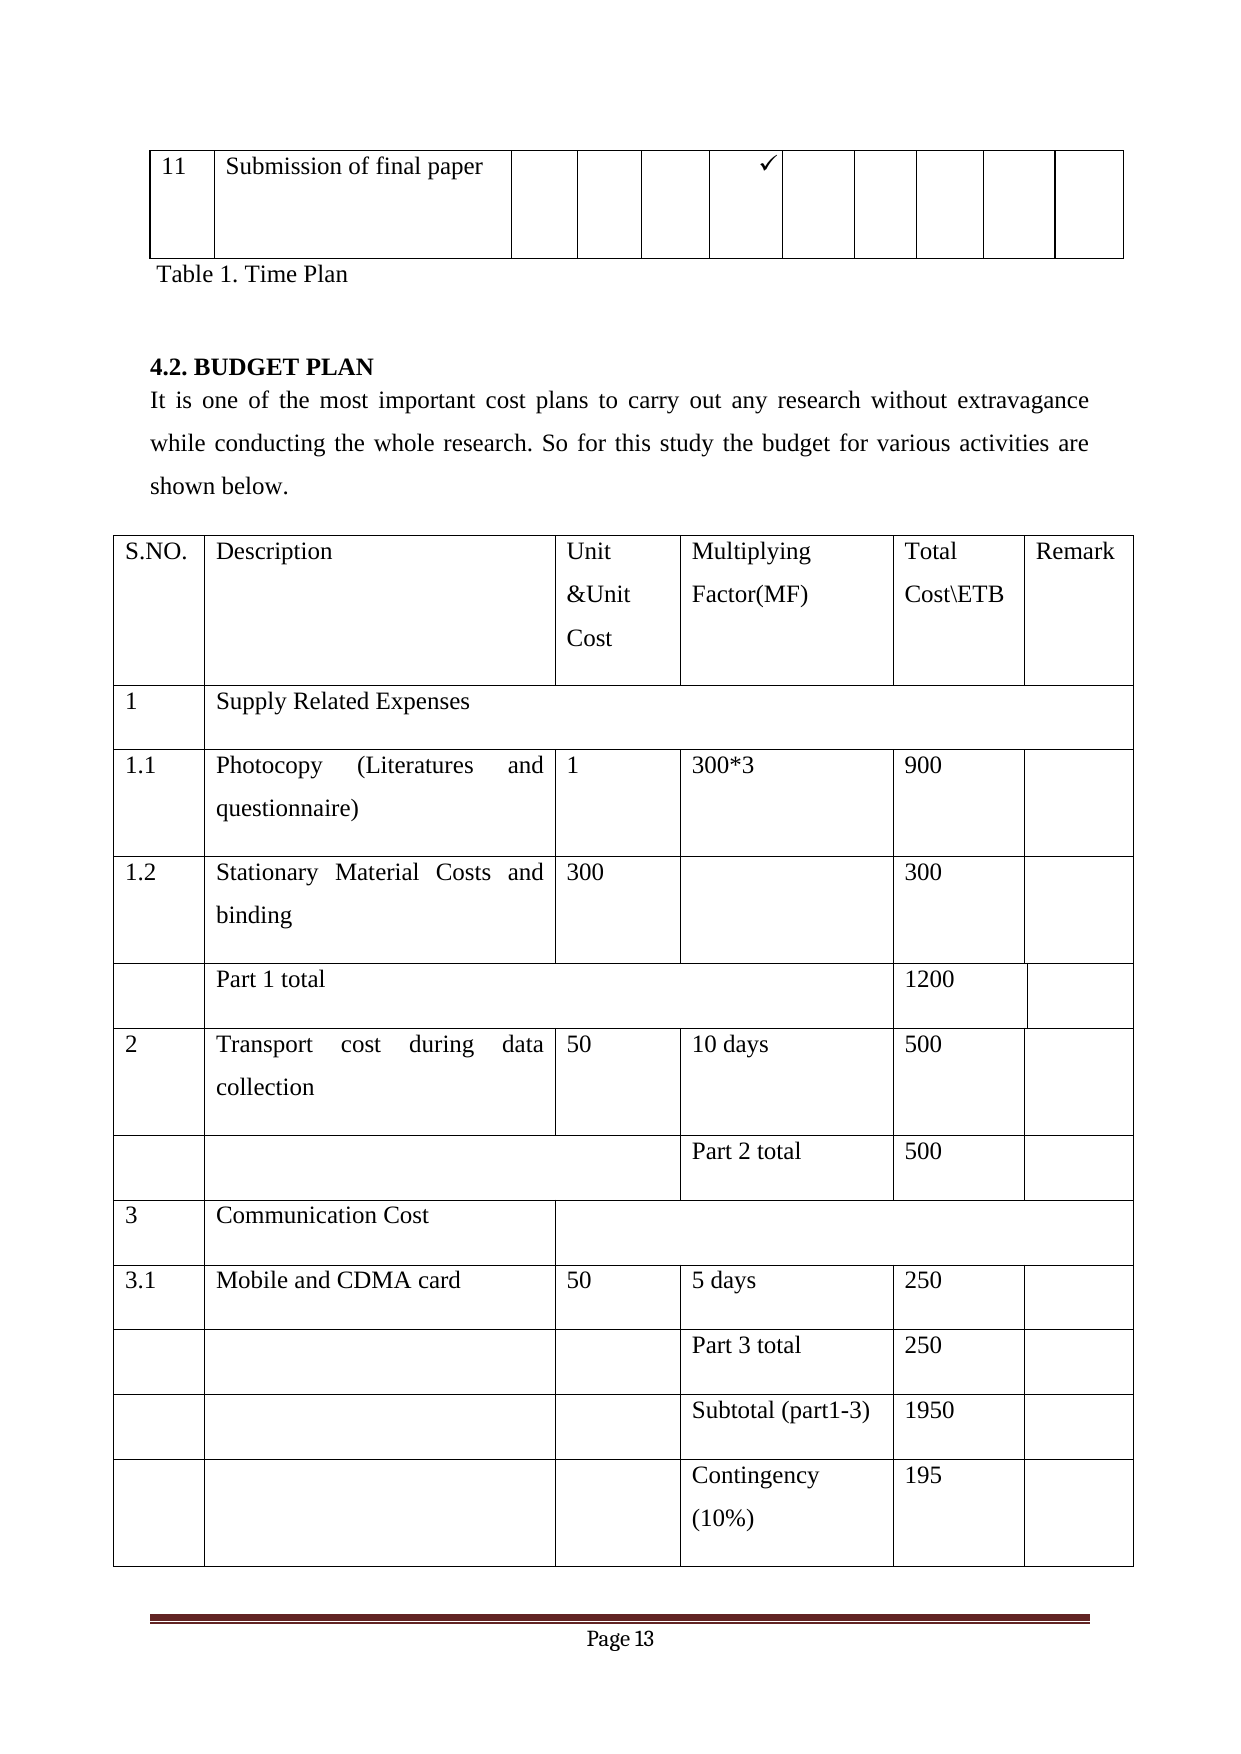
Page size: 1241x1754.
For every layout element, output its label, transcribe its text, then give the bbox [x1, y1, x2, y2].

table_cell [984, 151, 1054, 258]
table_cell [1025, 750, 1133, 856]
table_cell [205, 1330, 555, 1394]
table_cell 3 [114, 1201, 204, 1264]
table_cell [205, 1460, 555, 1566]
table_cell 5 days [681, 1266, 893, 1329]
table_cell [556, 1460, 680, 1566]
table_cell 300 [894, 857, 1024, 963]
table_cell [1025, 1029, 1133, 1135]
table_cell Photocopy (Literatures and questionnaire) [205, 750, 555, 856]
table_cell [114, 1460, 204, 1566]
table_header Multiplying Factor(MF) [681, 536, 893, 685]
table_cell 1 [556, 750, 680, 856]
table_header Description [205, 536, 555, 685]
table_cell [1025, 1460, 1133, 1566]
table_cell [681, 857, 893, 963]
table_cell [1025, 1330, 1133, 1394]
table_cell [205, 1136, 555, 1199]
table_cell [555, 1136, 680, 1199]
table_cell 2 [114, 1029, 204, 1135]
table_cell 300 [556, 857, 680, 963]
table_cell 10 days [681, 1029, 893, 1135]
table_cell 1.1 [114, 750, 204, 856]
table_cell [114, 964, 204, 1028]
table_cell Mobile and CDMA card [205, 1266, 555, 1329]
table_header Remark [1025, 536, 1133, 685]
table_cell 500 [894, 1136, 1024, 1199]
table_cell 195 [894, 1460, 1024, 1566]
table_cell 300*3 [681, 750, 893, 856]
table_cell [1056, 151, 1123, 258]
table_cell [205, 1395, 555, 1459]
table_cell Subtotal (part1-3) [681, 1395, 893, 1459]
table_cell [114, 1395, 204, 1459]
table_cell Part 1 total [205, 964, 893, 1028]
table_cell [556, 1330, 680, 1394]
table_cell [114, 1330, 204, 1394]
table_cell [512, 151, 577, 258]
text Table 1. Time Plan [150, 259, 1090, 288]
table_cell Transport cost during data collection [205, 1029, 555, 1135]
table_cell [1028, 964, 1133, 1028]
table_cell 500 [894, 1029, 1024, 1135]
table_cell Contingency (10%) [681, 1460, 893, 1566]
table_cell Supply Related Expenses [205, 686, 1133, 749]
table_cell [710, 151, 782, 258]
table_cell 1 [114, 686, 204, 749]
table_cell [1025, 1266, 1133, 1329]
table_header S.NO. [114, 536, 204, 685]
table_cell 900 [894, 750, 1024, 856]
table_cell 1.2 [114, 857, 204, 963]
table_cell [556, 1395, 680, 1459]
table_cell [1025, 1136, 1133, 1199]
table_header Unit &Unit Cost [556, 536, 680, 685]
table_cell 250 [894, 1330, 1024, 1394]
table_cell Communication Cost [205, 1201, 555, 1264]
table_cell Submission of final paper [215, 151, 511, 258]
table_cell [1025, 857, 1133, 963]
table_cell [1025, 1395, 1133, 1459]
table_cell 50 [556, 1266, 680, 1329]
table_cell [556, 1201, 1133, 1264]
table_cell 1950 [894, 1395, 1024, 1459]
table_header Total Cost\ETB [894, 536, 1024, 685]
table_cell [114, 1136, 204, 1199]
table_cell [642, 151, 709, 258]
table_cell Part 2 total [681, 1136, 893, 1199]
table_cell 3.1 [114, 1266, 204, 1329]
table_cell 250 [894, 1266, 1024, 1329]
table_cell 50 [556, 1029, 680, 1135]
table_cell 11 [151, 151, 214, 258]
table_cell Part 3 total [681, 1330, 893, 1394]
table_cell [917, 151, 983, 258]
table_cell Stationary Material Costs and binding [205, 857, 555, 963]
text It is one of the most important cost plans to carry out any research without extravagance while conducting the whole research. So for this study the budget for various activities are shown below. [150, 385, 1090, 500]
subtitle 4.2. BUDGET PLAN [150, 352, 1090, 381]
table_cell [783, 151, 854, 258]
table_cell [578, 151, 641, 258]
table_cell 1200 [894, 964, 1027, 1028]
table_cell [855, 151, 916, 258]
